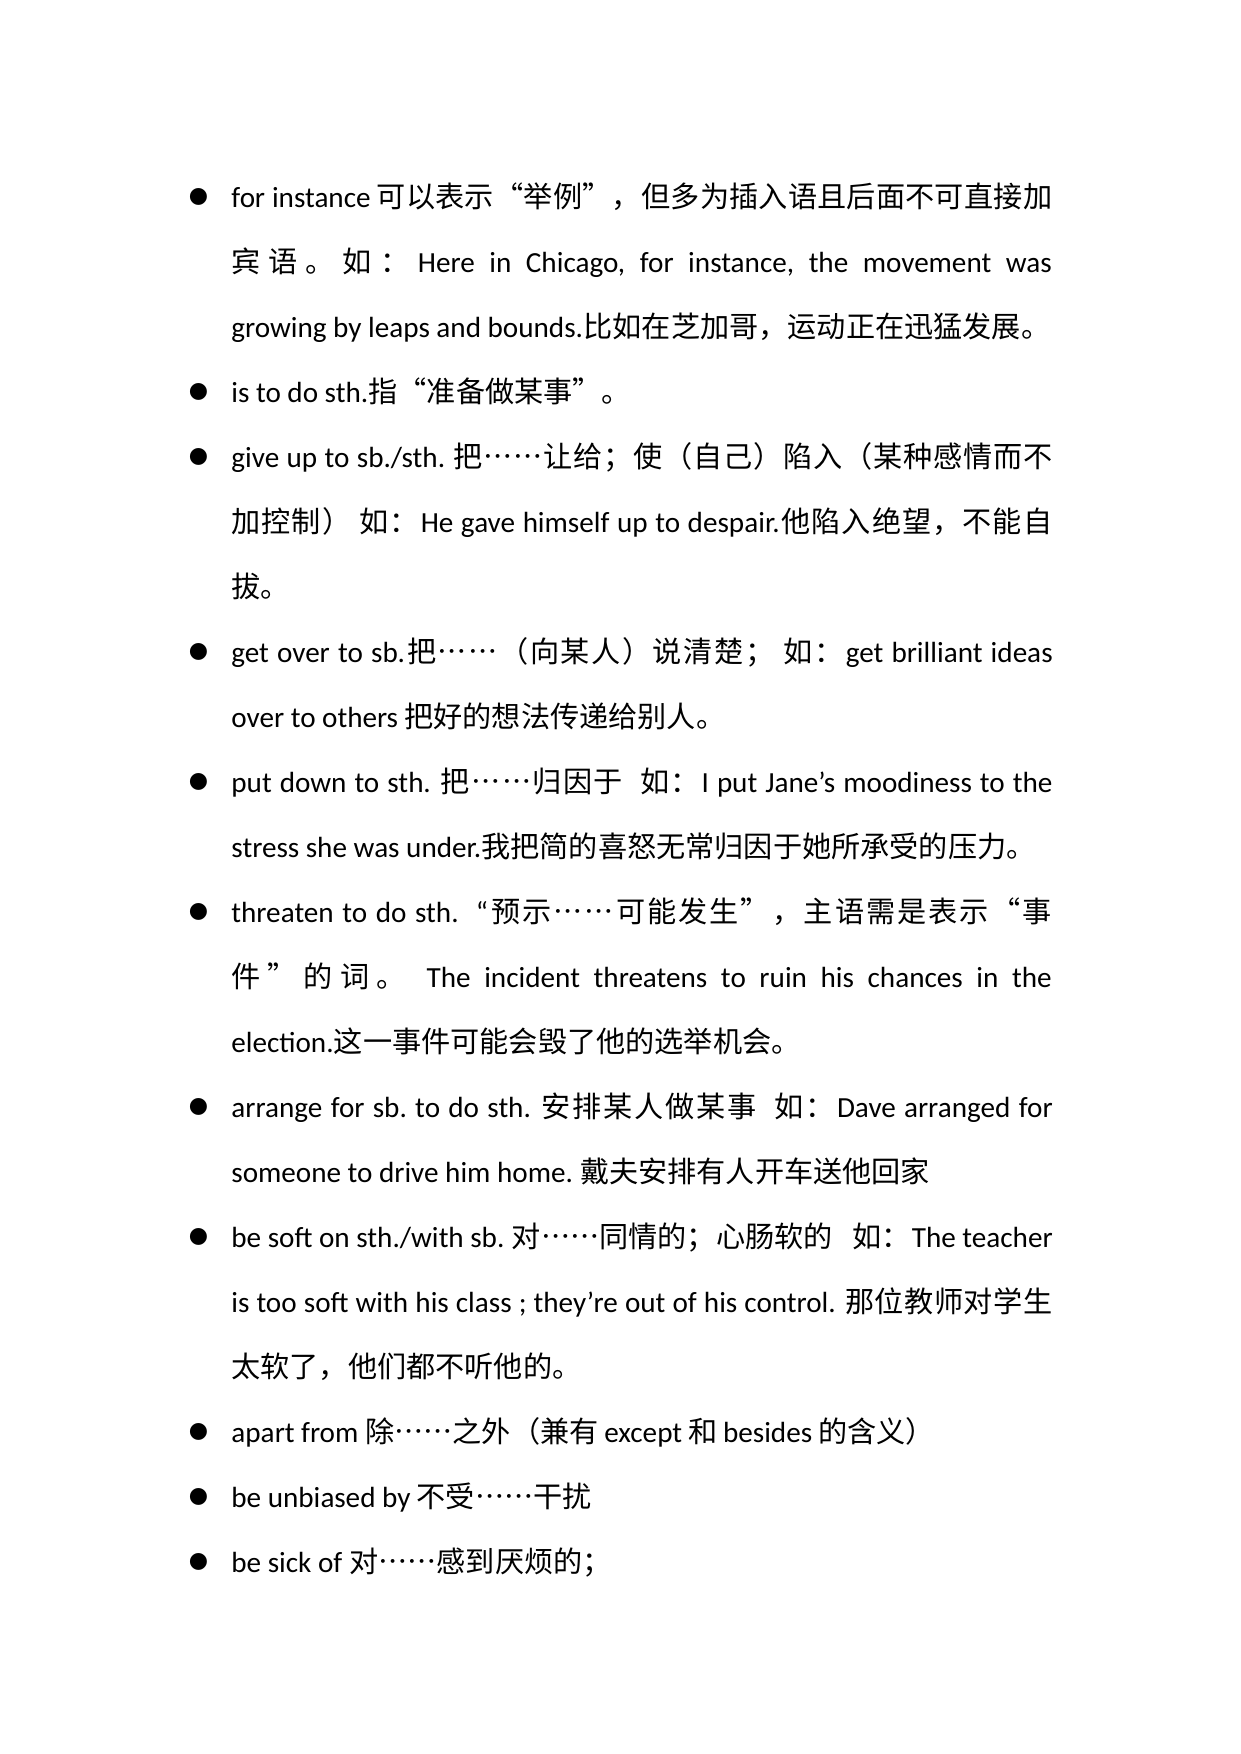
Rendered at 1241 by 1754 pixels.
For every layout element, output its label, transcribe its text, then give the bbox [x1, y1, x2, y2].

list for instance可以表示“举例”，但多为插入语且后面不可直接加宾语。如：Here in Chicago, for instance, the movement was growing by leaps and bounds.比如在芝加哥，运动正在迅猛发展。 [187, 162, 1053, 357]
list put down to sth. 把……归因于 如：I put Jane’s moodiness to the stress she was under.我把简的喜怒无常归因于她所承受的压力。 [187, 747, 1053, 877]
list arrange for sb. to do sth. 安排某人做某事 如：Dave arranged for someone to drive him home. 戴夫安排有人开车送他回家 [187, 1072, 1053, 1202]
list get over to sb.把……（向某人）说清楚； 如：get brilliant ideas over to others把好的想法传递给别人。 [187, 617, 1053, 747]
list is to do sth.指“准备做某事”。 [187, 357, 1053, 422]
list threaten to do sth. “预示……可能发生”，主语需是表示“事件”的词。 The incident threatens to ruin his chances in the election.这一事件可能会毁了他的选举机会。 [187, 877, 1053, 1072]
list be unbiased by不受……干扰 [187, 1462, 1053, 1527]
list give up to sb./sth. 把……让给；使（自己）陷入（某种感情而不加控制） 如：He gave himself up to despair.他陷入绝望，不能自拔。 [187, 422, 1053, 617]
list be soft on sth./with sb. 对……同情的；心肠软的 如：The teacher is too soft with his class ; they’re out of his control. 那位教师对学生太软了，他们都不听他的。 [187, 1202, 1053, 1397]
list be sick of 对……感到厌烦的； [187, 1527, 1053, 1592]
list apart from 除……之外（兼有except和besides的含义） [187, 1397, 1053, 1462]
